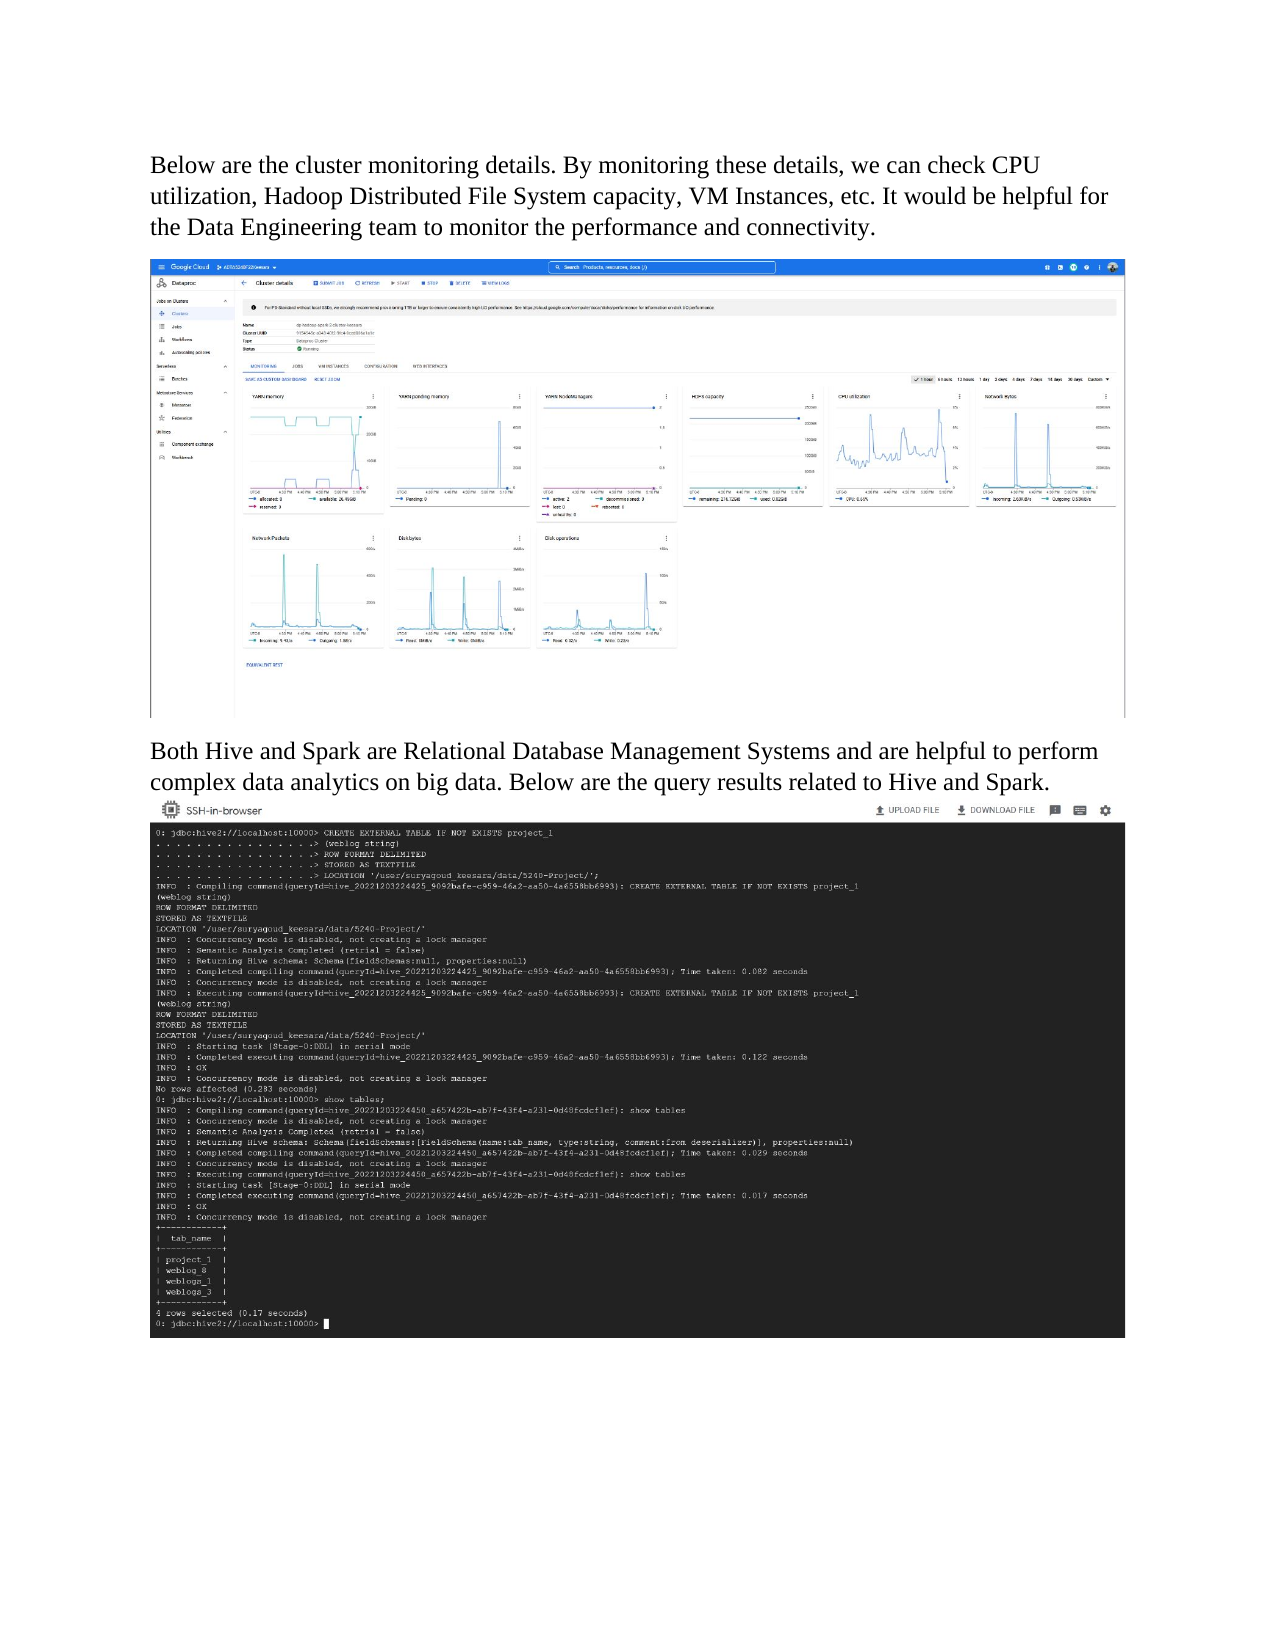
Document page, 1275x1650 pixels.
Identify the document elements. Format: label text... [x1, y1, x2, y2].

text Both Hive and Spark are Relational Database Management Systems and are helpful to perform complex data analytics on big data. Below are the query results related to Hive and Spark. [150, 736, 1125, 798]
text Below are the cluster monitoring details. By monitoring these details, we can check CPU utilization, Hadoop Distributed File System capacity, VM Instances, etc. It would be helpful for the Data Engineering team to monitor the performance and connectivity. [150, 150, 1125, 241]
picture [150, 798, 1125, 1338]
picture [150, 259, 1125, 718]
